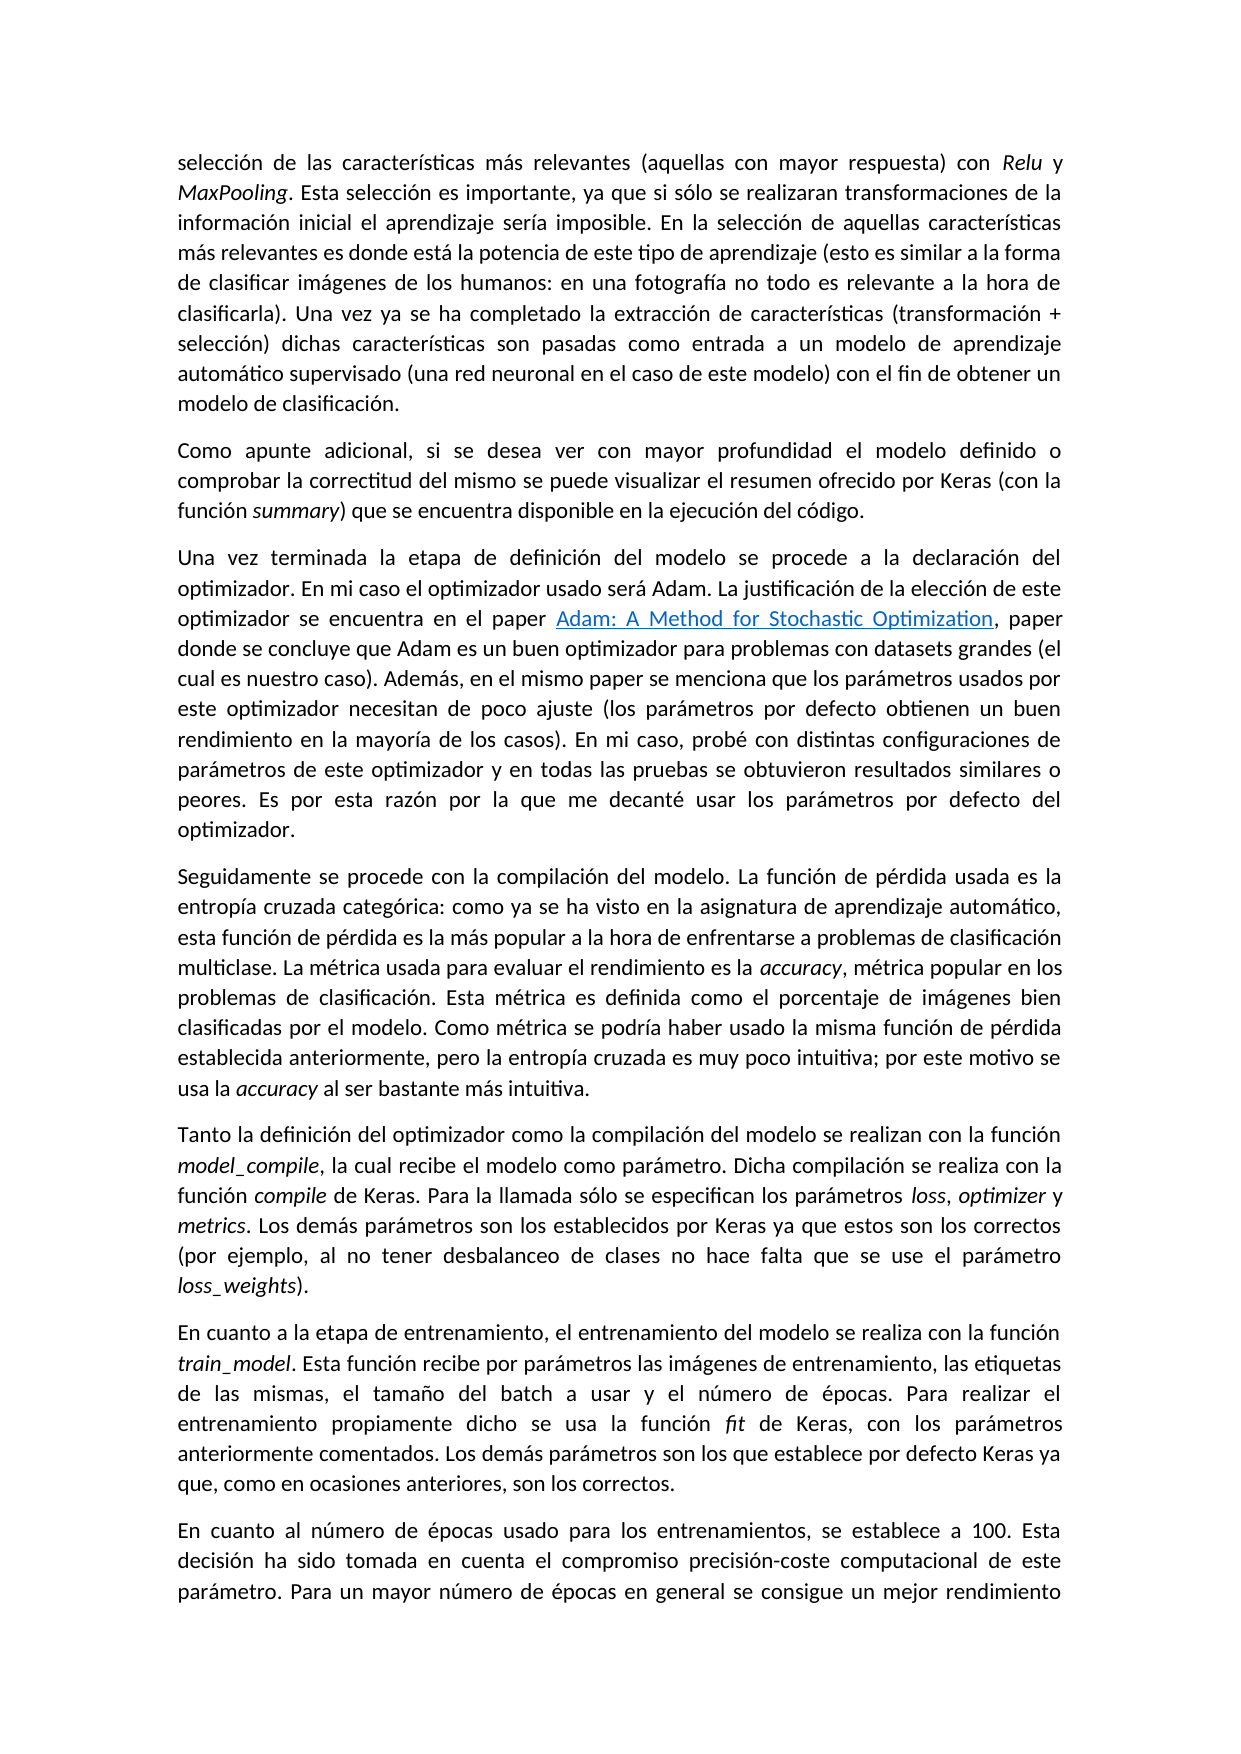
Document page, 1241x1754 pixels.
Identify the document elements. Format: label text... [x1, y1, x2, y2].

text Tanto la definición del optimizador como la compilación del modelo se realizan con la función model_compile, la cual recibe el modelo como parámetro. Dicha compilación se realiza con la función compile de Keras. Para la llamada sólo se especifican los parámetros loss, optimizer y metrics. Los demás parámetros son los establecidos por Keras ya que estos son los correctos (por ejemplo, al no tener desbalanceo de clases no hace falta que se use el parámetro loss_weights). [177, 1121, 1063, 1299]
text Seguidamente se procede con la compilación del modelo. La función de pérdida usada es la entropía cruzada categórica: como ya se ha visto en la asignatura de aprendizaje automático, esta función de pérdida es la más popular a la hora de enfrentarse a problemas de clasificación multiclase. La métrica usada para evaluar el rendimiento es la accuracy, métrica popular en los problemas de clasificación. Esta métrica es definida como el porcentaje de imágenes bien clasificadas por el modelo. Como métrica se podría haber usado la misma función de pérdida establecida anteriormente, pero la entropía cruzada es muy poco intuitiva; por este motivo se usa la accuracy al ser bastante más intuitiva. [177, 862, 1063, 1102]
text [177, 148, 1063, 417]
text En cuanto a la etapa de entrenamiento, el entrenamiento del modelo se realiza con la función train_model. Esta función recibe por parámetros las imágenes de entrenamiento, las etiquetas de las mismas, el tamaño del batch a usar y el número de épocas. Para realizar el entrenamiento propiamente dicho se usa la función fit de Keras, con los parámetros anteriormente comentados. Los demás parámetros son los que establece por defecto Keras ya que, como en ocasiones anteriores, son los correctos. [177, 1318, 1063, 1497]
text Como apunte adicional, si se desea ver con mayor profundidad el modelo definido o comprobar la correctitud del mismo se puede visualizar el resumen ofrecido por Keras (con la función summary) que se encuentra disponible en la ejecución del código. [177, 436, 1063, 524]
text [177, 1516, 1063, 1605]
text Una vez terminada la etapa de definición del modelo se procede a la declaración del optimizador. En mi caso el optimizador usado será Adam. La justificación de la elección de este optimizador se encuentra en el paper Adam: A Method for Stochastic Optimization, paper donde se concluye que Adam es un buen optimizador para problemas con datasets grandes (el cual es nuestro caso). Además, en el mismo paper se menciona que los parámetros usados por este optimizador necesitan de poco ajuste (los parámetros por defecto obtienen un buen rendimiento en la mayoría de los casos). En mi caso, probé con distintas configuraciones de parámetros de este optimizador y en todas las pruebas se obtuvieron resultados similares o peores. Es por esta razón por la que me decanté usar los parámetros por defecto del optimizador. [177, 543, 1063, 843]
